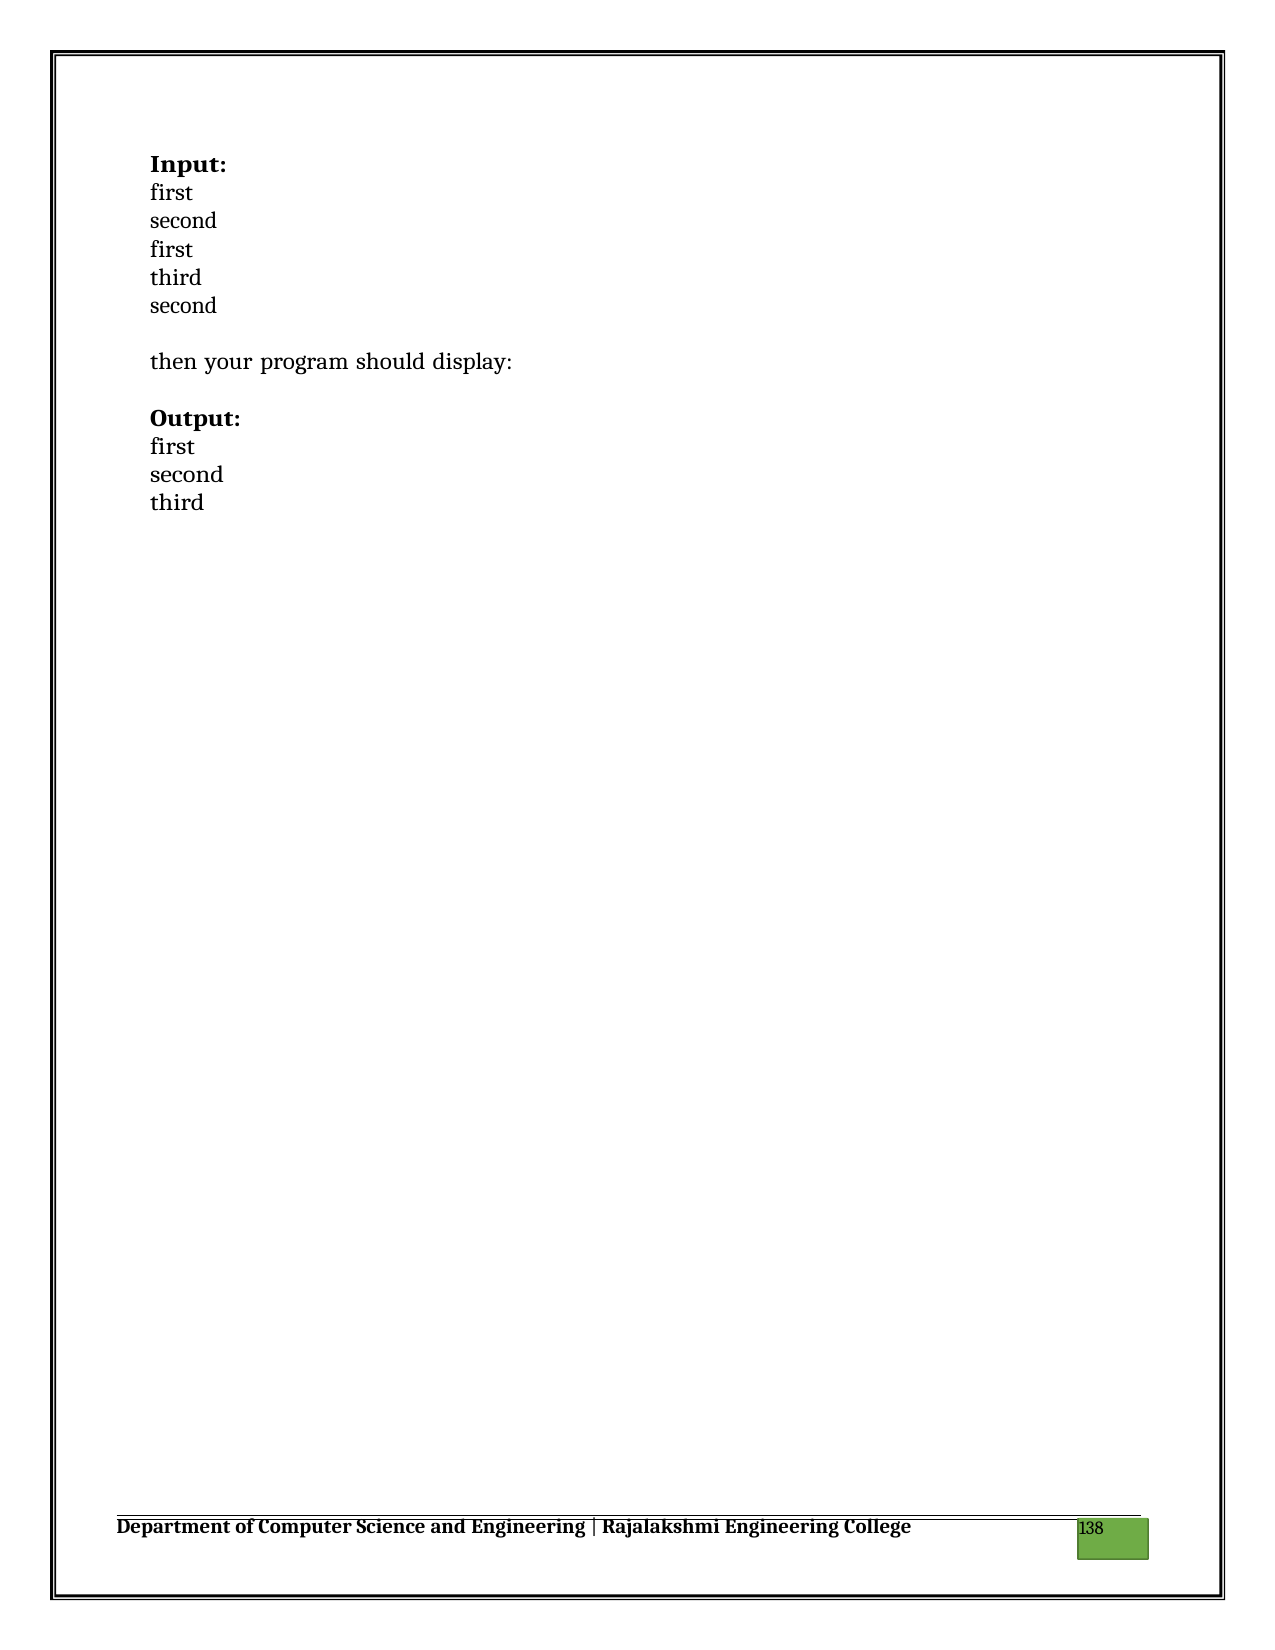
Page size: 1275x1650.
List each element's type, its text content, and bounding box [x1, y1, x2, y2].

subtitle Input: [150, 151, 1150, 178]
text Output: first second third [150, 405, 257, 516]
text then your program should display: [150, 348, 1150, 376]
text first second first third second [150, 179, 231, 320]
